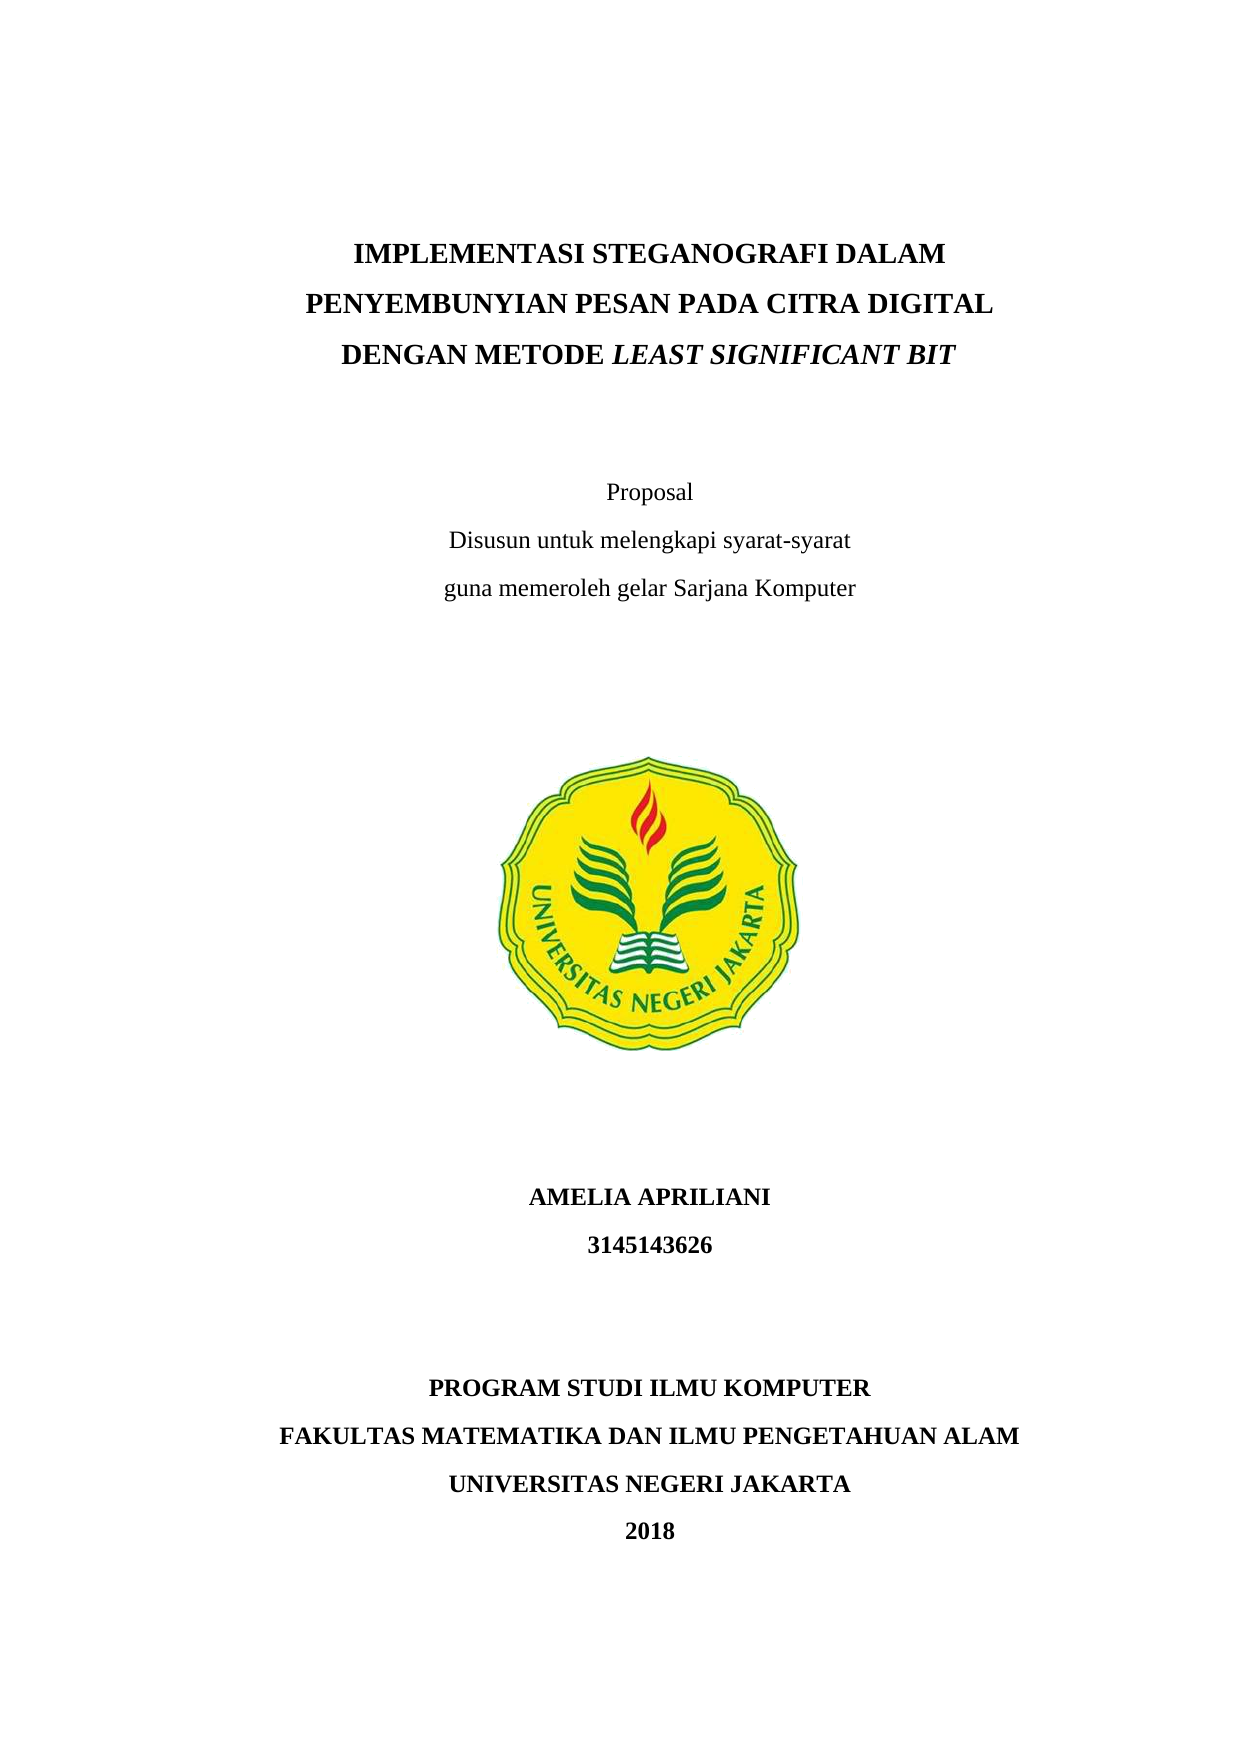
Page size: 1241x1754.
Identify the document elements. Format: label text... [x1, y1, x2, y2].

picture [496, 756, 803, 1052]
text Disusun untuk melengkapi syarat-syarat [236, 525, 1063, 554]
text AMELIA APRILIANI [236, 1182, 1063, 1211]
text 2018 [236, 1516, 1063, 1545]
text IMPLEMENTASI STEGANOGRAFI DALAM [236, 236, 1063, 270]
text guna memeroleh gelar Sarjana Komputer [236, 573, 1063, 602]
text PROGRAM STUDI ILMU KOMPUTER [236, 1373, 1063, 1402]
text UNIVERSITAS NEGERI JAKARTA [236, 1469, 1063, 1497]
text FAKULTAS MATEMATIKA DAN ILMU PENGETAHUAN ALAM [236, 1421, 1063, 1450]
text 3145143626 [236, 1230, 1063, 1259]
text DENGAN METODE LEAST SIGNIFICANT BIT [236, 337, 1063, 370]
text Proposal [236, 477, 1063, 506]
text PENYEMBUNYIAN PESAN PADA CITRA DIGITAL [236, 287, 1063, 320]
